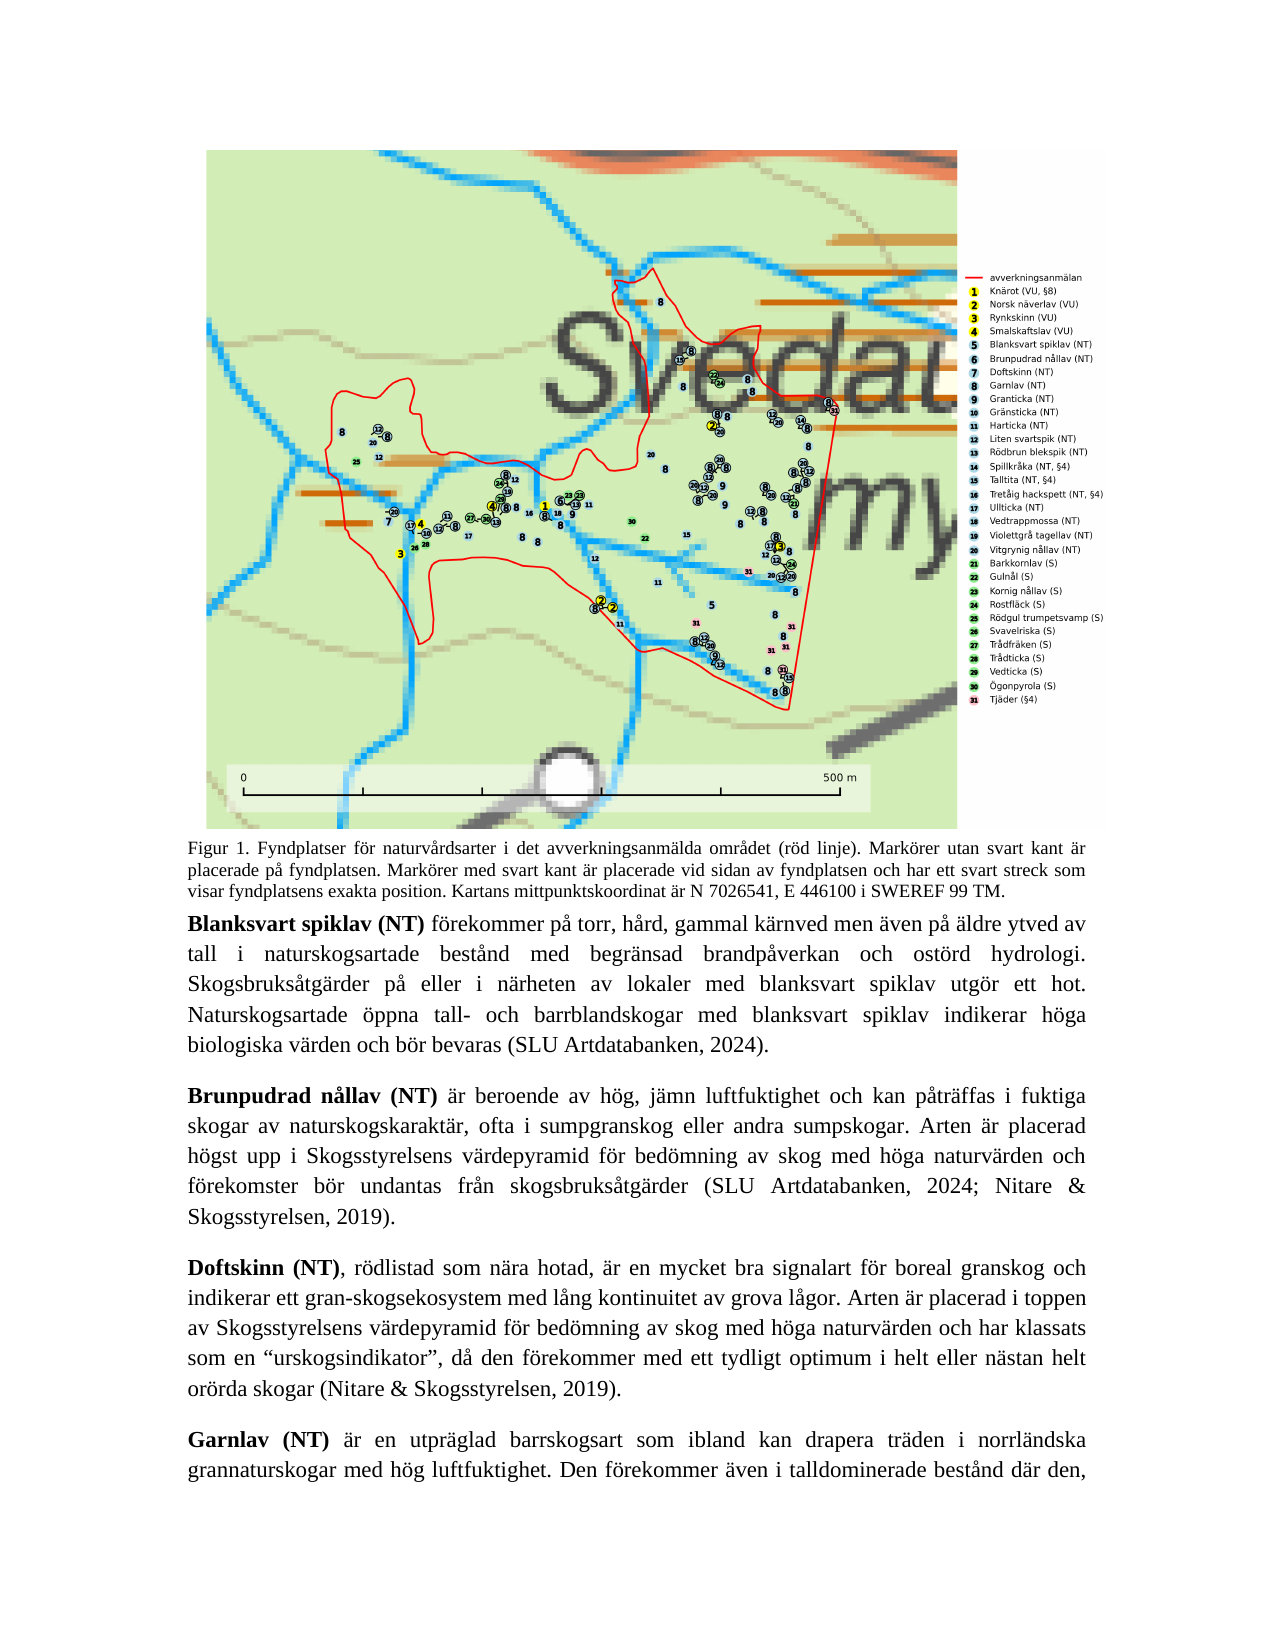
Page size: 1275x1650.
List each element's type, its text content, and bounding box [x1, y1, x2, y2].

text Brunpudrad nållav (NT) är beroende av hög, jämn luftfuktighet och kan påträffas i fuktiga skogar av naturskogskaraktär, ofta i sumpgranskog eller andra sumpskogar. Arten är placerad högst upp i Skogsstyrelsens värdepyramid för bedömning av skog med höga naturvärden och förekomster bör undantas från skogsbruksåtgärder (SLU Artdatabanken, 2024; Nitare & Skogsstyrelsen, 2019). [187, 1082, 1087, 1229]
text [187, 1426, 1087, 1482]
text Blanksvart spiklav (NT) förekommer på torr, hård, gammal kärnved men även på äldre ytved av tall i naturskogsartade bestånd med begränsad brandpåverkan och ostörd hydrologi. Skogsbruksåtgärder på eller i närheten av lokaler med blanksvart spiklav utgör ett hot. Naturskogsartade öppna tall- och barrblandskogar med blanksvart spiklav indikerar höga biologiska värden och bör bevaras (SLU Artdatabanken, 2024). [187, 910, 1087, 1057]
text Figur 1. Fyndplatser för naturvårdsarter i det avverkningsanmälda området (röd linje). Markörer utan svart kant är placerade på fyndplatsen. Markörer med svart kant är placerade vid sidan av fyndplatsen och har ett svart streck som visar fyndplatsens exakta position. Kartans mittpunktskoordinat är N 7026541, E 446100 i SWEREF 99 TM. [187, 837, 1087, 902]
picture [206, 150, 1107, 829]
text Doftskinn (NT), rödlistad som nära hotad, är en mycket bra signalart för boreal granskog och indikerar ett gran-skogsekosystem med lång kontinuitet av grova lågor. Arten är placerad i toppen av Skogsstyrelsens värdepyramid för bedömning av skog med höga naturvärden och har klassats som en “urskogsindikator”, då den förekommer med ett tydligt optimum i helt eller nästan helt orörda skogar (Nitare & Skogsstyrelsen, 2019). [187, 1254, 1087, 1401]
